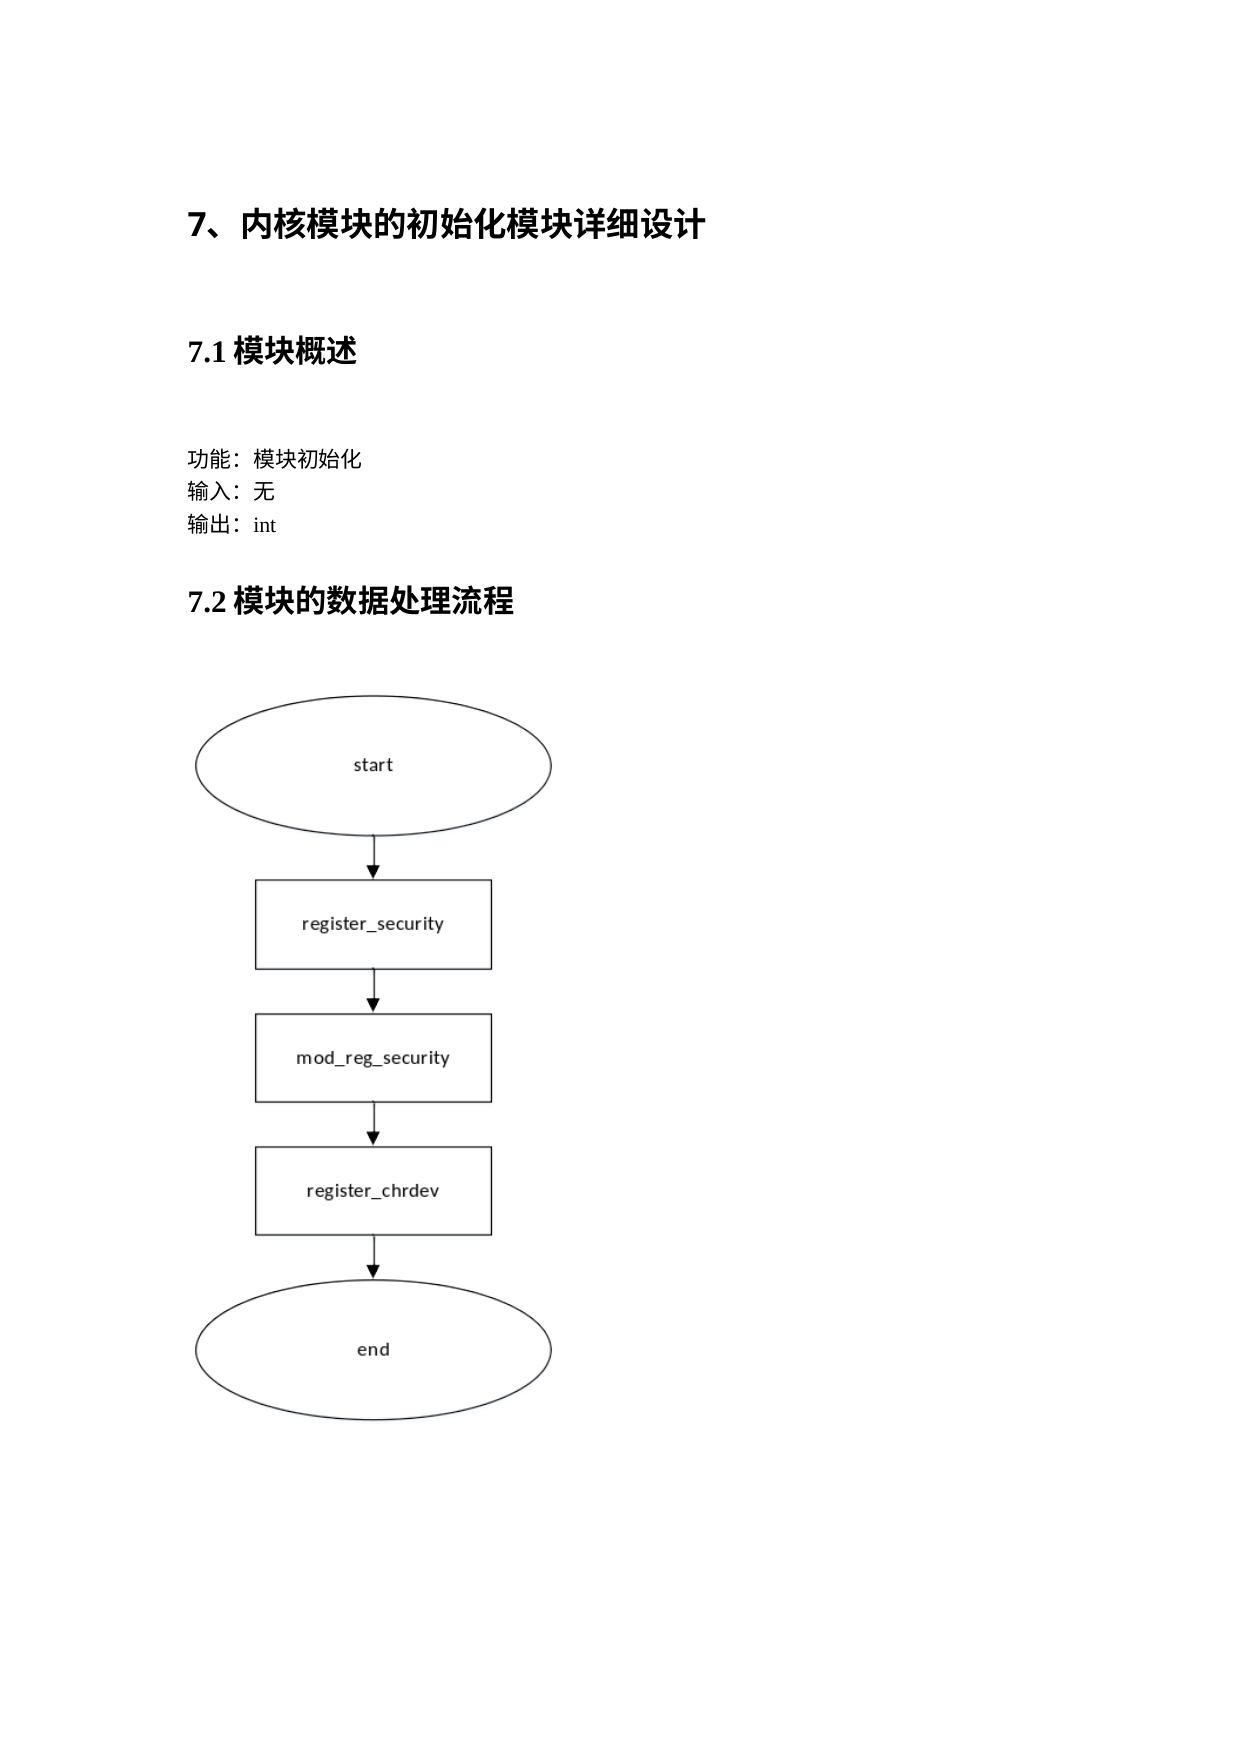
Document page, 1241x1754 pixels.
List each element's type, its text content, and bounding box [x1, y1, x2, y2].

subtitle 7.1模块概述 [187, 316, 1053, 381]
subtitle 7、内核模块的初始化模块详细设计 [187, 189, 1053, 254]
text 功能：模块初始化 [187, 441, 1053, 474]
subtitle 7.2模块的数据处理流程 [187, 566, 1053, 631]
text 输入：无 [187, 474, 1053, 506]
text 输出：int [187, 506, 1053, 539]
